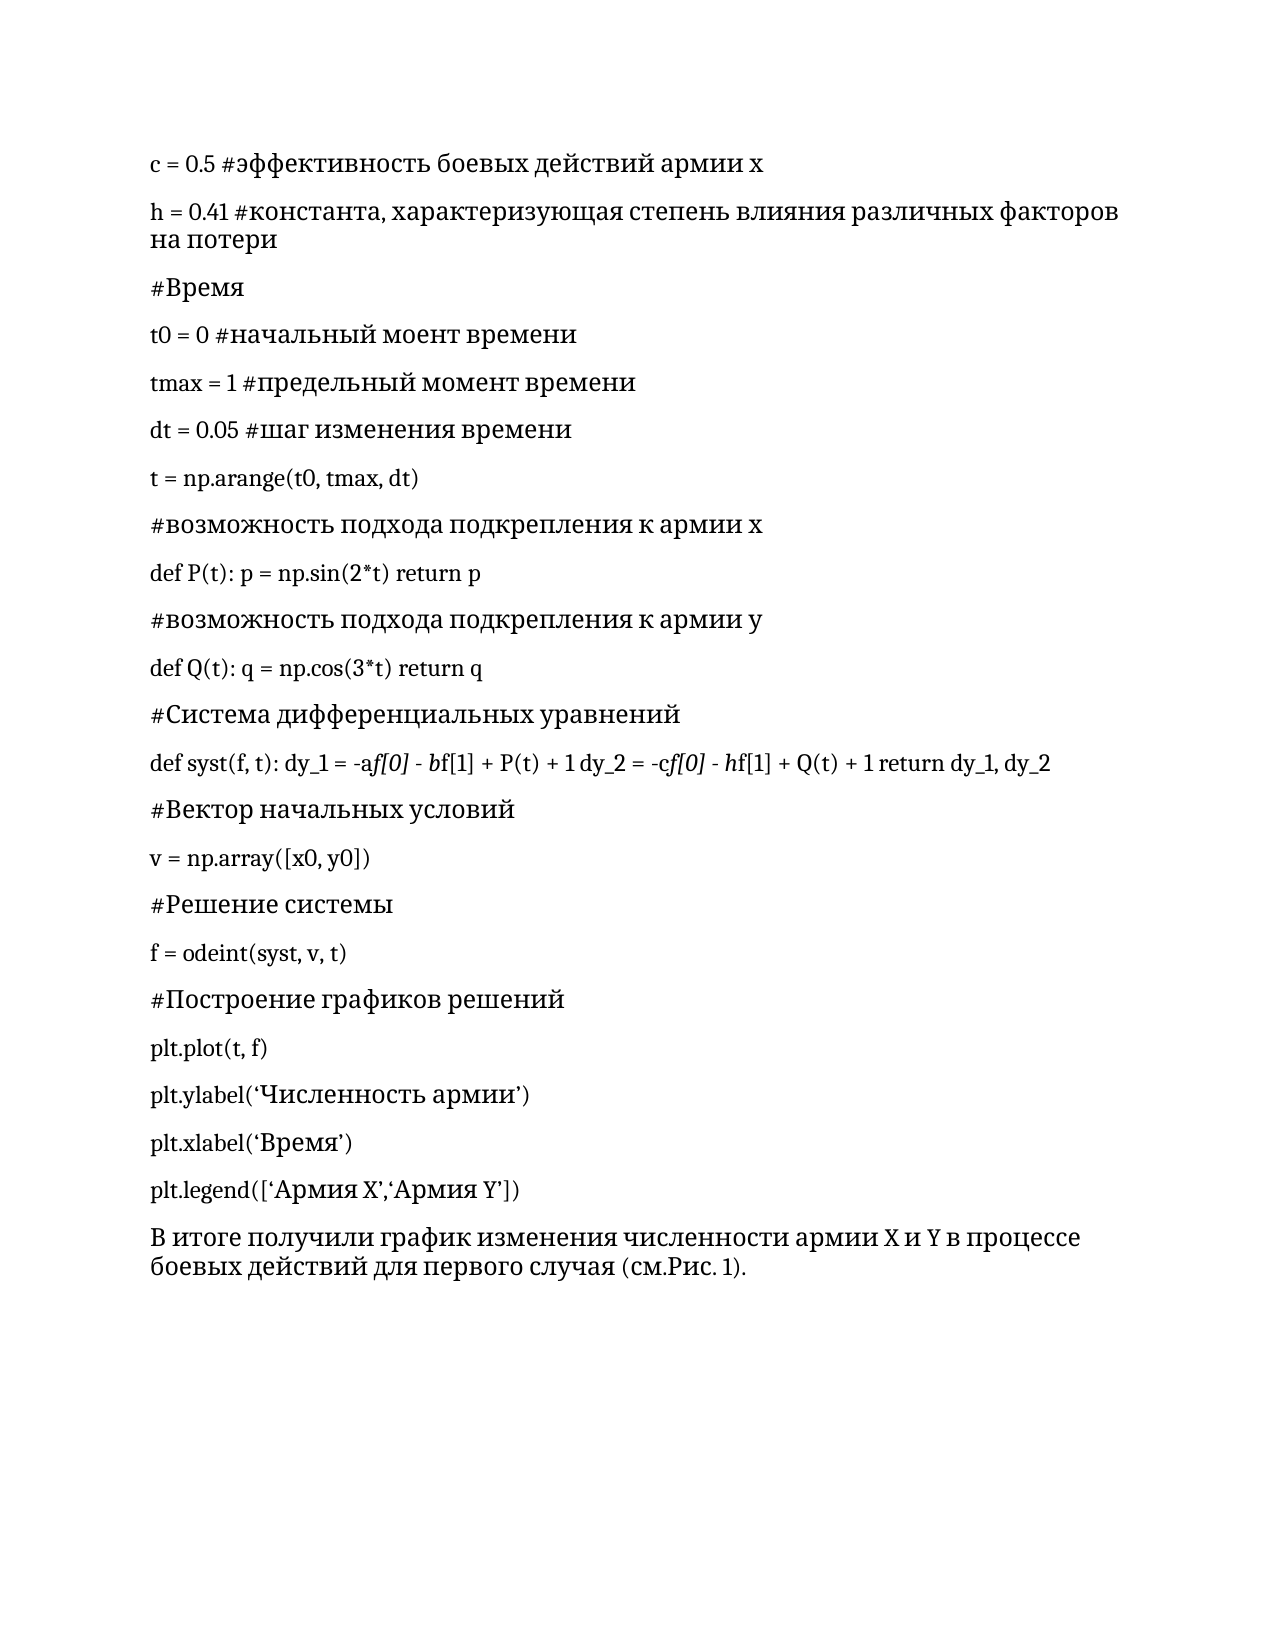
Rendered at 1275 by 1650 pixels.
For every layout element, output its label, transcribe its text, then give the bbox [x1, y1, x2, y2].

text plt.plot(t, f) [150, 1034, 1125, 1062]
text f = odeint(syst, v, t) [150, 939, 1125, 967]
text h = 0.41 #константа, характеризующая степень влияния различных факторов на потери [150, 197, 1125, 255]
text t0 = 0 #начальный моент времени [150, 321, 1125, 350]
text #возможность подхода подкрепления к армии х [150, 511, 1125, 540]
text def P(t): p = np.sin(2*t) return p [150, 559, 1125, 587]
text #возможность подхода подкрепления к армии у [150, 606, 1125, 635]
text #Система дифференциальных уравнений [150, 701, 1125, 730]
text В итоге получили график изменения численности армии X и Y в процессе боевых действий для первого случая (см.Рис. 1). [150, 1224, 1125, 1281]
text t = np.arange(t0, tmax, dt) [150, 464, 1125, 492]
text c = 0.5 #эффективность боевых действий армии х [150, 150, 1125, 179]
text tmax = 1 #предельный момент времени [150, 369, 1125, 397]
text def Q(t): q = np.cos(3*t) return q [150, 654, 1125, 682]
text #Время [150, 274, 1125, 302]
text def syst(f, t): dy_1 = -af[0] - bf[1] + P(t) + 1 dy_2 = -cf[0] - hf[1] + Q(t) + 1 return dy_1, dy_2 [150, 749, 1125, 777]
text #Вектор начальных условий [150, 796, 1125, 825]
text plt.legend([‘Армия X’,‘Армия Y’]) [150, 1176, 1125, 1205]
text v = np.array([x0, y0]) [150, 844, 1125, 872]
text #Решение системы [150, 891, 1125, 920]
text plt.xlabel(‘Время’) [150, 1129, 1125, 1157]
text #Построение графиков решений [150, 986, 1125, 1015]
text plt.ylabel(‘Численность армии’) [150, 1081, 1125, 1110]
text dt = 0.05 #шаг изменения времени [150, 416, 1125, 445]
